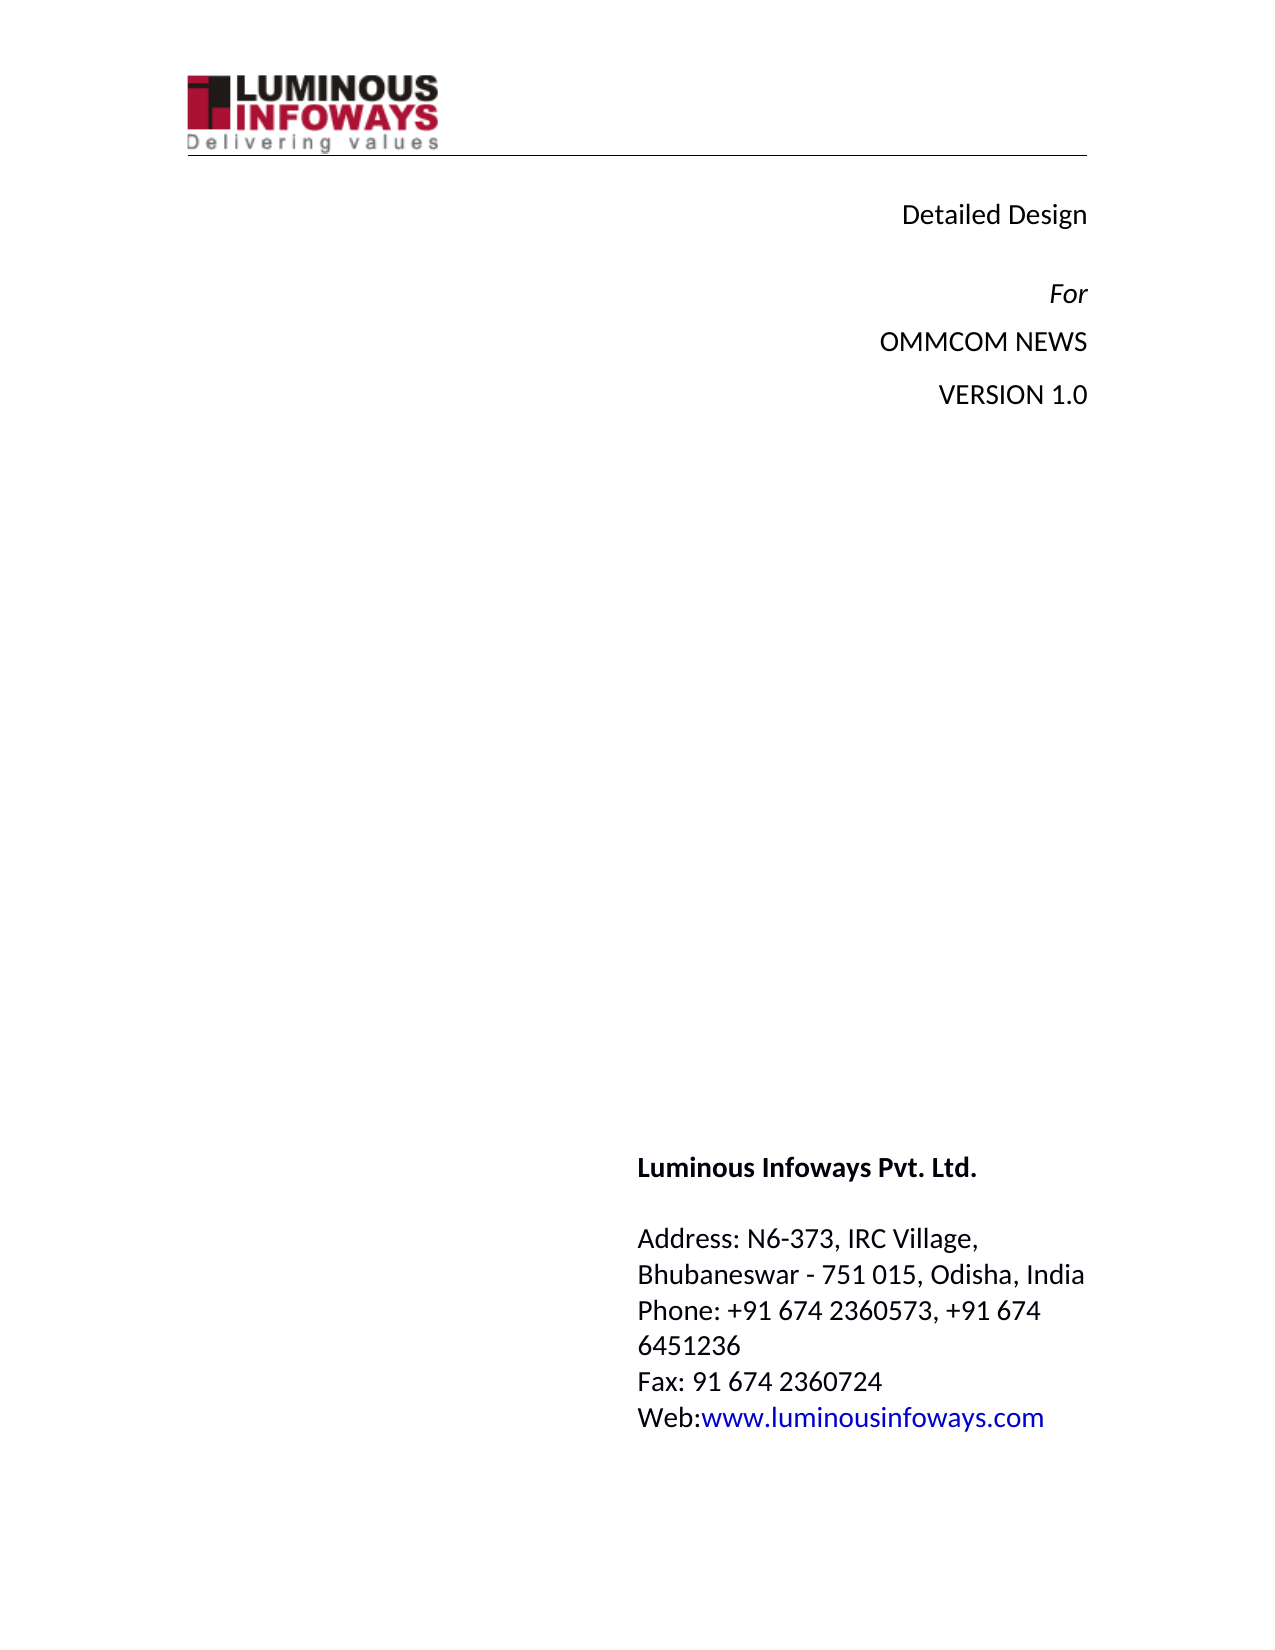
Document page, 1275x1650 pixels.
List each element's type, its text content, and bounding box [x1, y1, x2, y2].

text Luminous Infoways Pvt. Ltd. Address: N6-373, IRC Village, Bhubaneswar - 751 015, Odisha, India Phone: +91 674 2360573, +91 674 6451236 Fax: 91 674 2360724 Web:www.luminousinfoways.com [637, 1149, 1087, 1434]
text OMMCOM NEWS [862, 323, 1087, 358]
text VERSION 1.0 [862, 376, 1087, 412]
title Detailed Design [187, 196, 1087, 232]
picture [187, 75, 438, 154]
subtitle For [187, 275, 1087, 310]
